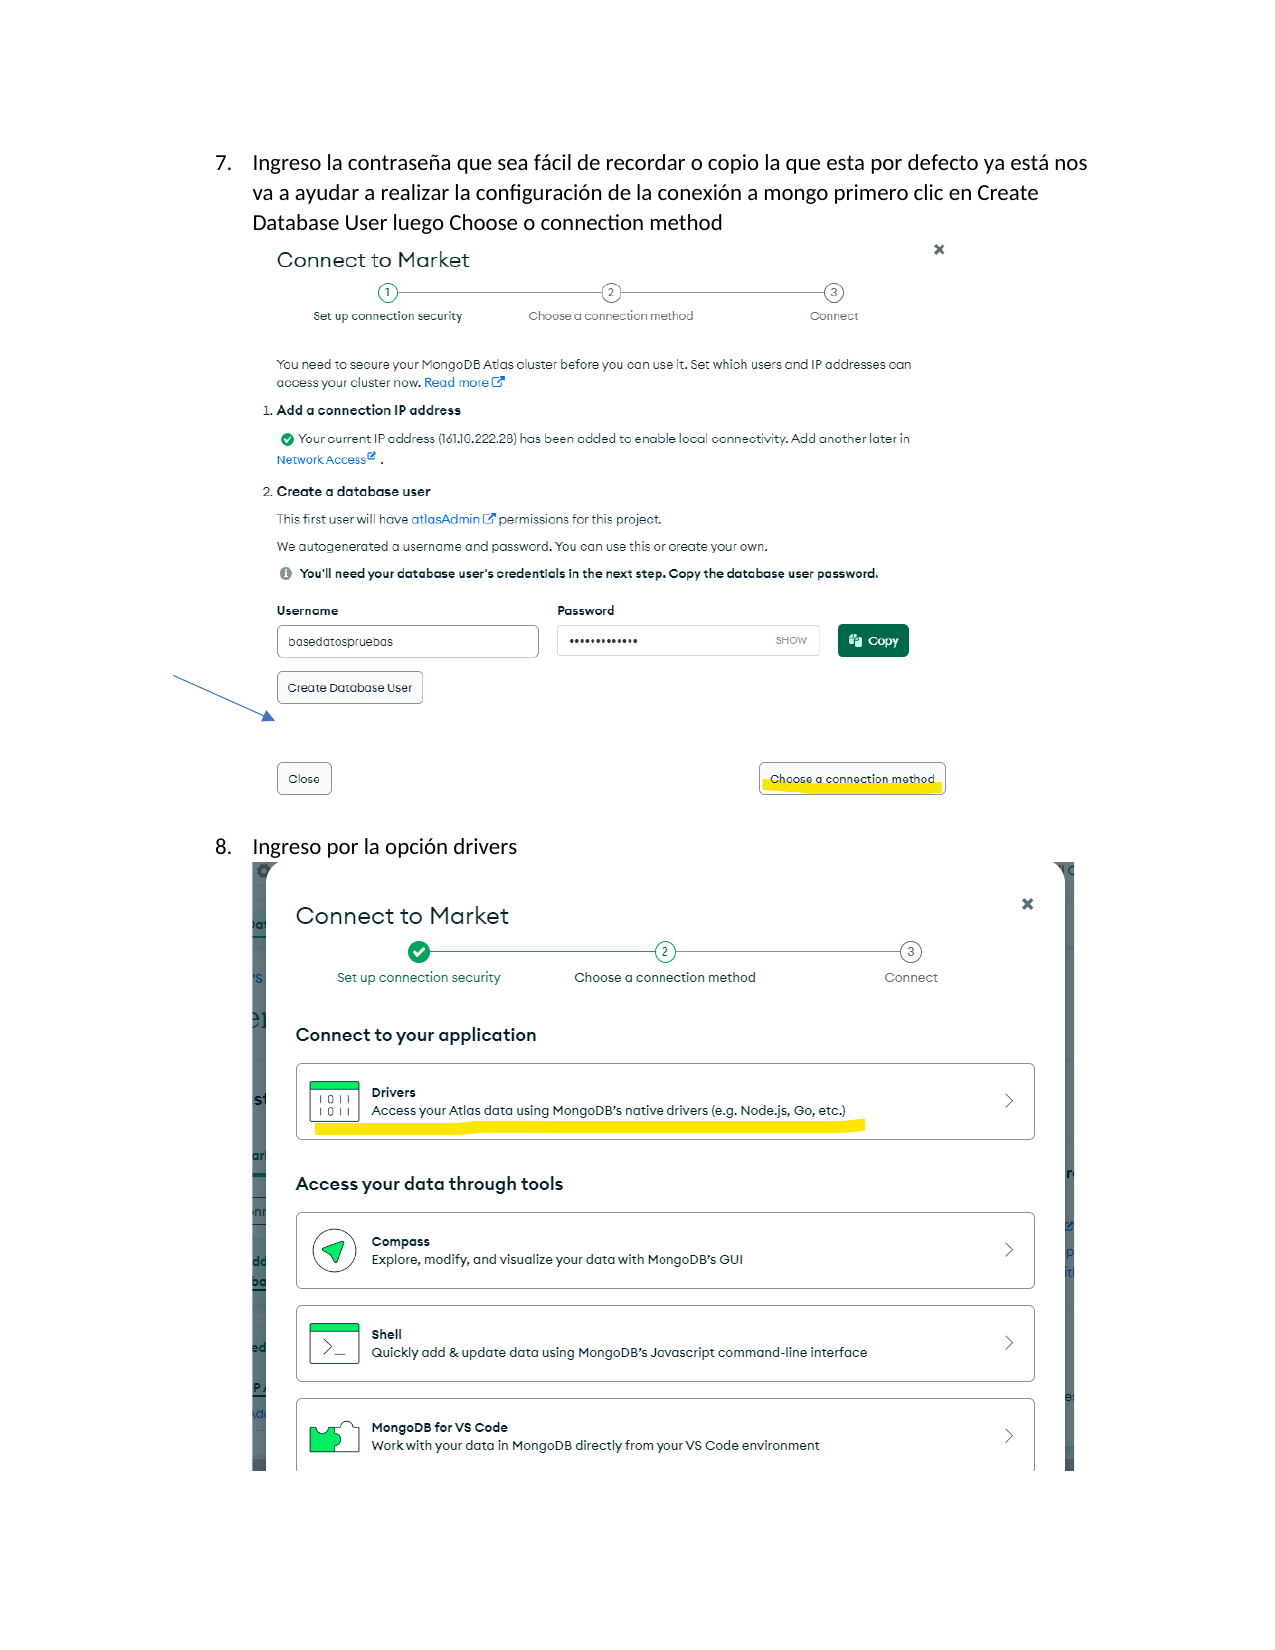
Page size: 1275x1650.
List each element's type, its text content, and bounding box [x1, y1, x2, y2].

picture [252, 238, 971, 800]
list Ingreso por la opción drivers [215, 832, 1098, 860]
picture [252, 862, 1075, 1471]
list Ingreso la contraseña que sea fácil de recordar o copio la que esta por defecto ya está nos va a ayudar a realizar la configuración de la conexión a mongo primero clic en Create Database User luego Choose o connection method [215, 148, 1098, 236]
